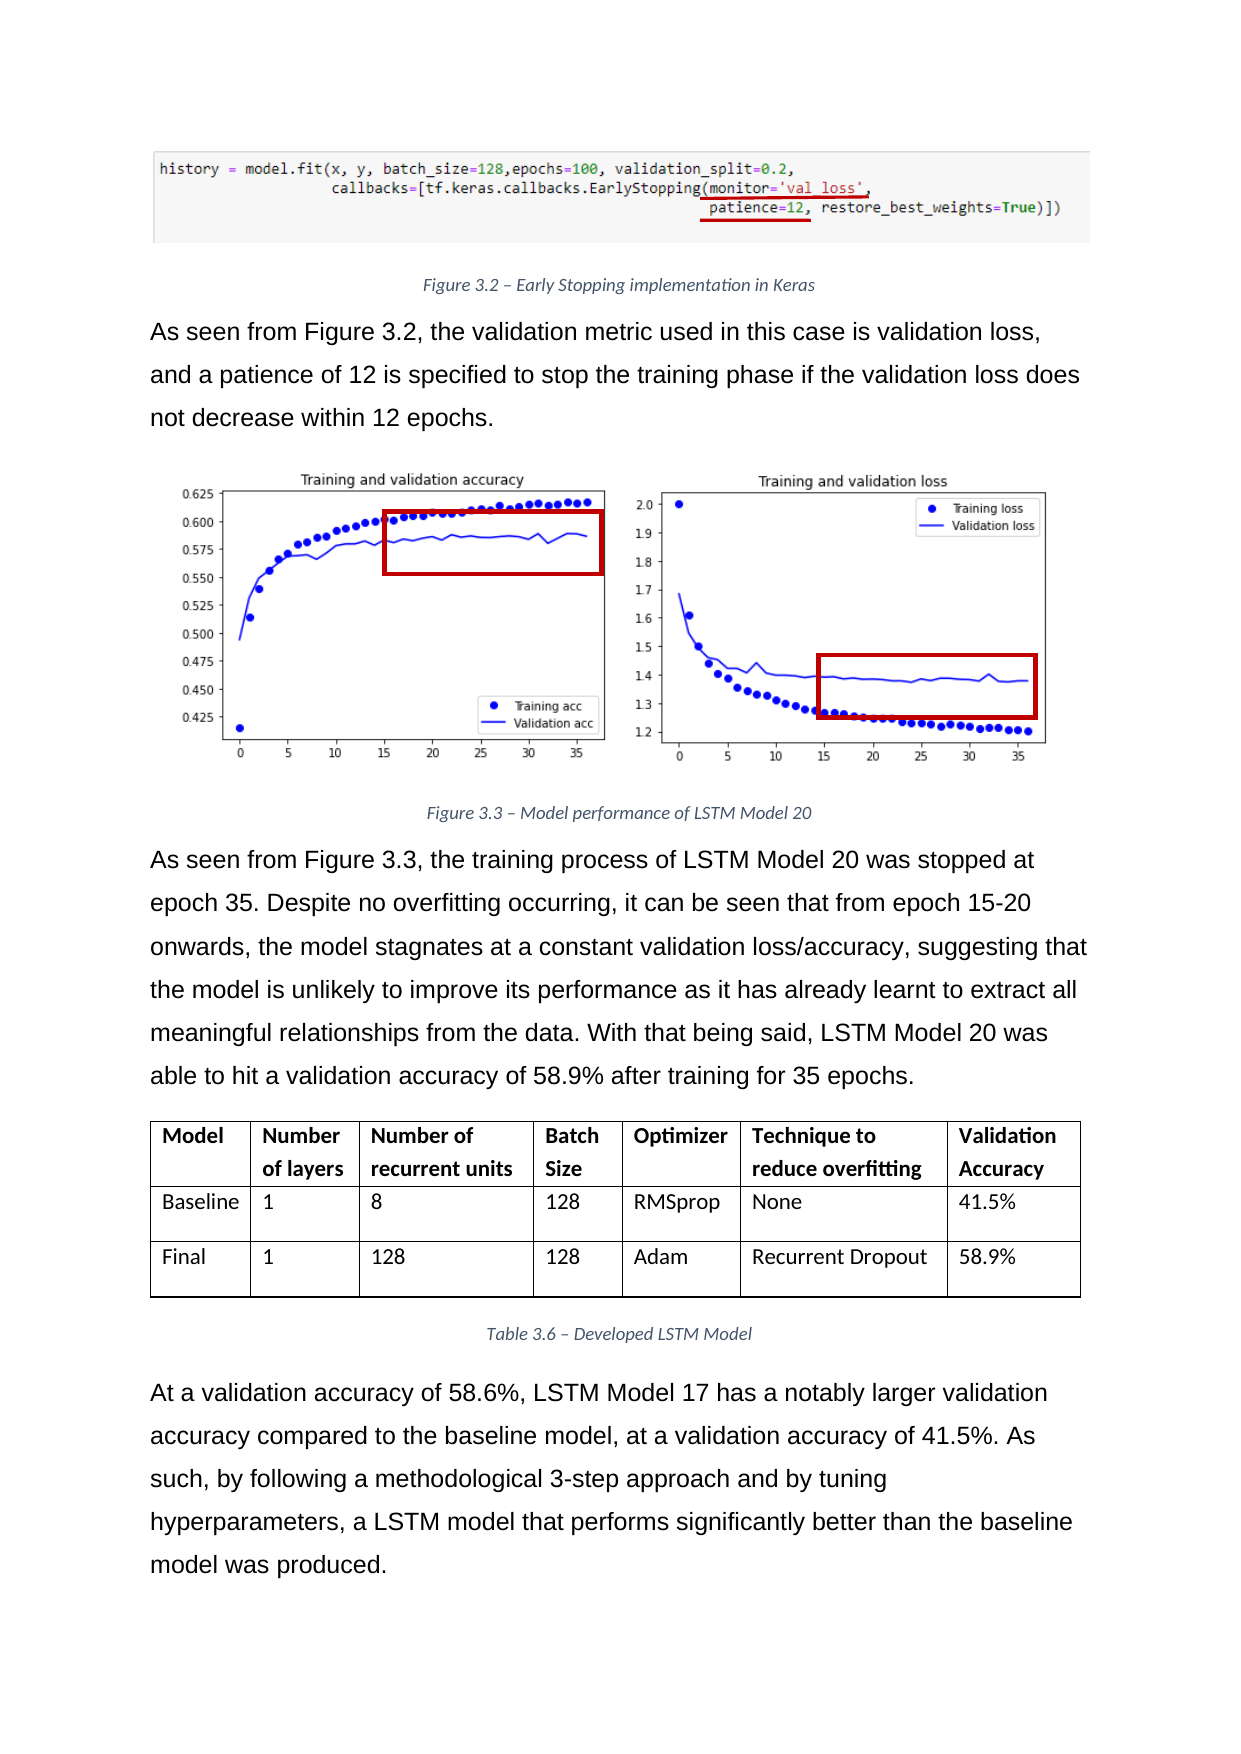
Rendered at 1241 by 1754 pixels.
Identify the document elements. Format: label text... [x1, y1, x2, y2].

table_cell 128 [534, 1187, 622, 1241]
table_cell 1 [251, 1242, 359, 1296]
text Figure 3.3 – Model performance of LSTM Model 20 [150, 801, 1090, 824]
table_cell Recurrent Dropout [741, 1242, 947, 1296]
table_header Model [151, 1122, 250, 1186]
table_cell 128 [534, 1242, 622, 1296]
table_cell 1 [251, 1187, 359, 1241]
picture [150, 150, 1091, 243]
table_cell Baseline [151, 1187, 250, 1241]
table_cell RMSprop [623, 1187, 740, 1241]
table_header Number of layers [251, 1122, 359, 1186]
table_header Optimizer [623, 1122, 740, 1186]
text As seen from Figure 3.2, the validation metric used in this case is validation loss, and a patience of 12 is specified to stop the training phase if the validation loss does not decrease within 12 epochs. [150, 317, 1090, 432]
table_cell 128 [360, 1242, 533, 1296]
table_header Number of recurrent units [360, 1122, 533, 1186]
table_cell 41.5% [948, 1187, 1080, 1241]
table_header Batch Size [534, 1122, 622, 1186]
table_header Technique to reduce overfitting [741, 1122, 947, 1186]
picture [171, 463, 1069, 771]
text As seen from Figure 3.3, the training process of LSTM Model 20 was stopped at epoch 35. Despite no overfitting occurring, it can be seen that from epoch 15-20 onwards, the model stagnates at a constant validation loss/accuracy, suggesting that the model is unlikely to improve its performance as it has already learnt to extract all meaningful relationships from the data. With that being said, LSTM Model 20 was able to hit a validation accuracy of 58.9% after training for 35 epochs. [150, 845, 1090, 1089]
table_cell None [741, 1187, 947, 1241]
text Figure 3.2 – Early Stopping implementation in Keras [150, 273, 1090, 296]
table_header Validation Accuracy [948, 1122, 1080, 1186]
table_cell 8 [360, 1187, 533, 1241]
table_cell 58.9% [948, 1242, 1080, 1296]
text At a validation accuracy of 58.6%, LSTM Model 17 has a notably larger validation accuracy compared to the baseline model, at a validation accuracy of 41.5%. As such, by following a methodological 3-step approach and by tuning hyperparameters, a LSTM model that performs significantly better than the baseline model was produced. [150, 1378, 1090, 1579]
text Table 3.6 – Developed LSTM Model [150, 1322, 1090, 1345]
table_cell Adam [623, 1242, 740, 1296]
table_cell Final [151, 1242, 250, 1296]
